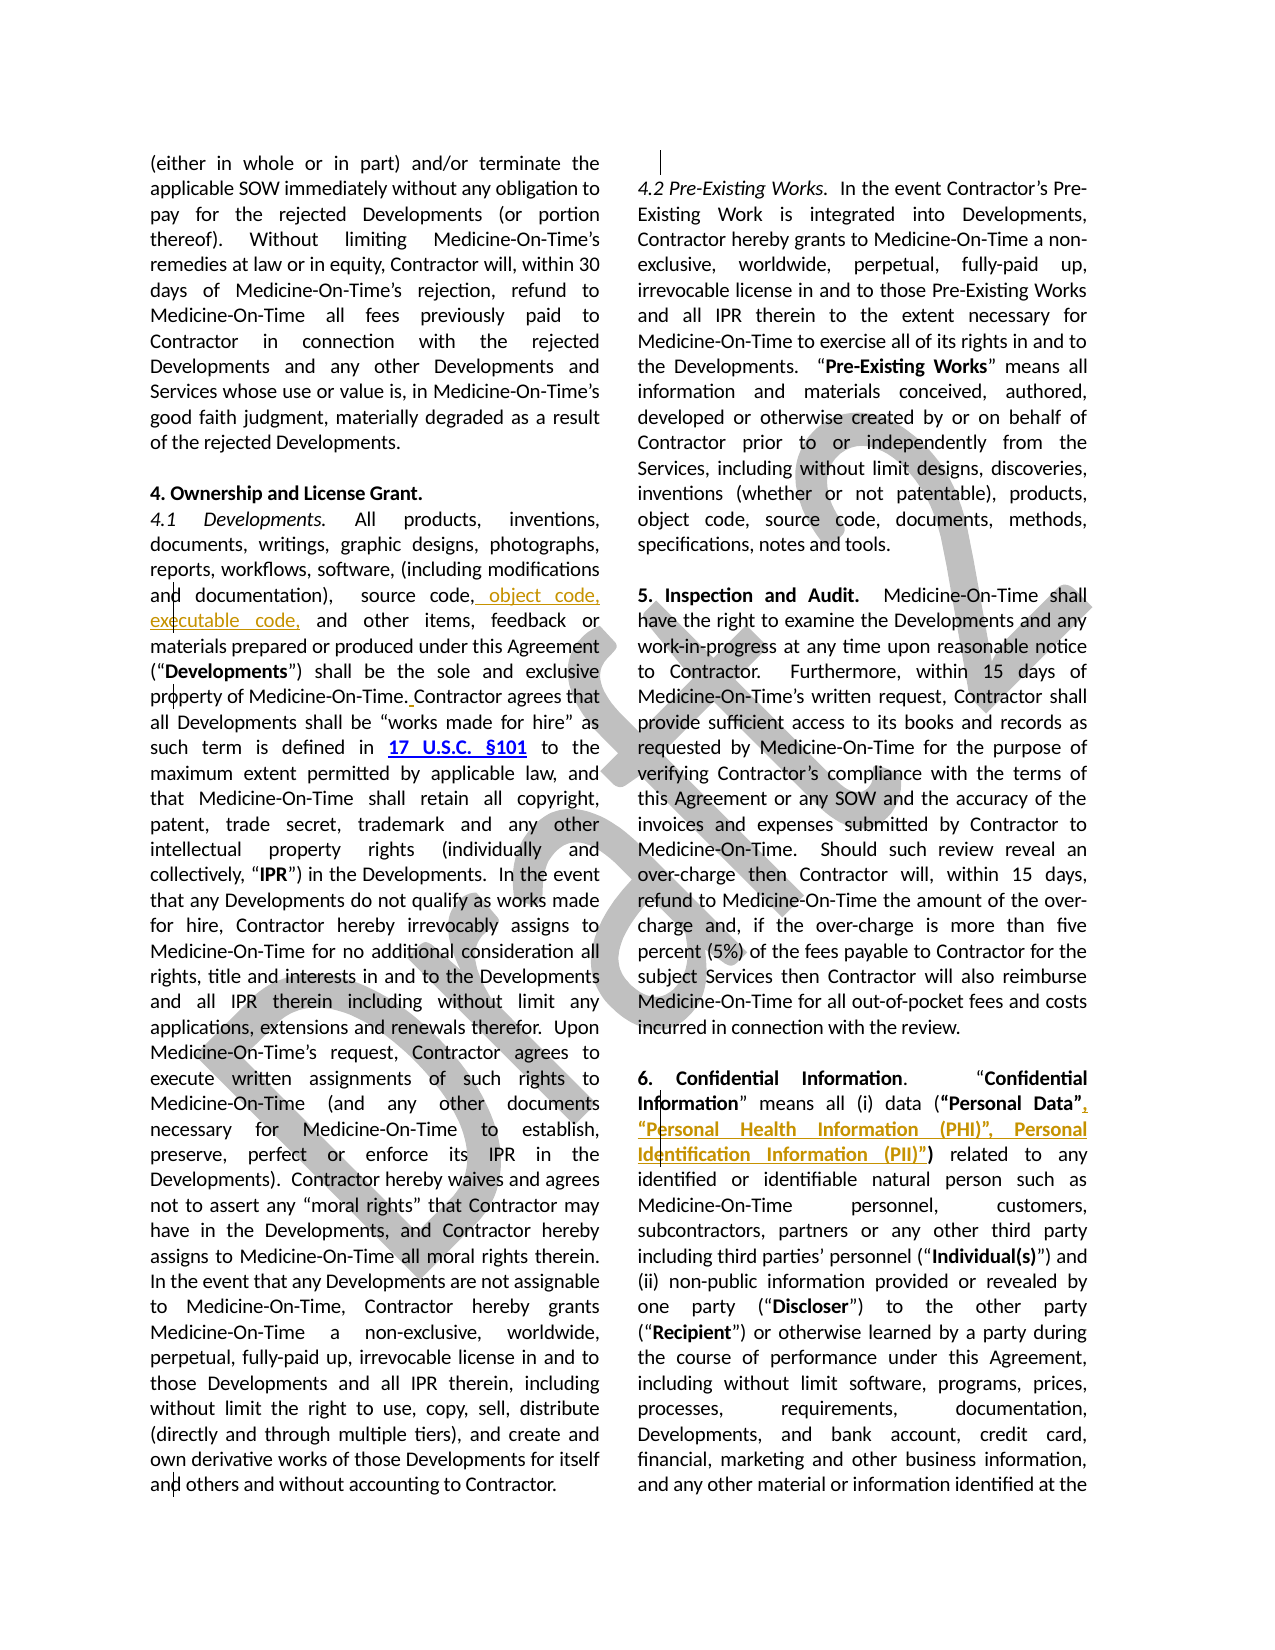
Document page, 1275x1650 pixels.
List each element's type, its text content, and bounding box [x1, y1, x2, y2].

text 4. Ownership and License Grant. [150, 480, 600, 506]
text 5. Inspection and Audit. Medicine-On-Time shall have the right to examine the Developments and any work-in-progress at any time upon reasonable notice to Contractor. Furthermore, within 15 days of Medicine-On-Time’s written request, Contractor shall provide sufficient access to its books and records as requested by Medicine-On-Time for the purpose of verifying Contractor’s compliance with the terms of this Agreement or any SOW and the accuracy of the invoices and expenses submitted by Contractor to Medicine-On-Time. Should such review reveal an over-charge then Contractor will, within 15 days, refund to Medicine-On-Time the amount of the over-charge and, if the over-charge is more than five percent (5%) of the fees payable to Contractor for the subject Services then Contractor will also reimburse Medicine-On-Time for all out-of-pocket fees and costs incurred in connection with the review. [637, 582, 1087, 1039]
text 4.2 Pre-Existing Works. In the event Contractor’s Pre-Existing Work is integrated into Developments, Contractor hereby grants to Medicine-On-Time a non-exclusive, worldwide, perpetual, fully-paid up, irrevocable license in and to those Pre-Existing Works and all IPR therein to the extent necessary for Medicine-On-Time to exercise all of its rights in and to the Developments. “Pre-Existing Works” means all information and materials conceived, authored, developed or otherwise created by or on behalf of Contractor prior to or independently from the Services, including without limit designs, discoveries, inventions (whether or not patentable), products, object code, source code, documents, methods, specifications, notes and tools. [637, 175, 1087, 557]
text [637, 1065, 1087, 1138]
text 4.1 Developments. All products, inventions, documents, writings, graphic designs, photographs, reports, workflows, software, (including modifications and documentation), source code, and other items, feedback or materials prepared or produced under this Agreement (“Developments”) shall be the sole and exclusive property of Medicine-On-Time.Contractor agrees that all Developments shall be “works made for hire” as such term is defined in 17 U.S.C. §101 to the maximum extent permitted by applicable law, and that Medicine-On-Time shall retain all copyright, patent, trade secret, trademark and any other intellectual property rights (individually and collectively, “IPR”) in the Developments. In the event that any Developments do not qualify as works made for hire, Contractor hereby irrevocably assigns to Medicine-On-Time for no additional consideration all rights, title and interests in and to the Developments and all IPR therein including without limit any applications, extensions and renewals therefor. Upon Medicine-On-Time’s request, Contractor agrees to execute written assignments of such rights to Medicine-On-Time (and any other documents necessary for Medicine-On-Time to establish, preserve, perfect or enforce its IPR in the Developments). Contractor hereby waives and agrees not to assert any “moral rights” that Contractor may have in the Developments, and Contractor hereby assigns to Medicine-On-Time all moral rights therein. In the event that any Developments are not assignable to Medicine-On-Time, Contractor hereby grants Medicine-On-Time a non-exclusive, worldwide, perpetual, fully-paid up, irrevocable license in and to those Developments and all IPR therein, including without limit the right to use, copy, sell, distribute (directly and through multiple tiers), and create and own derivative works of those Developments for itself and others and without accounting to Contractor. [150, 506, 600, 1497]
